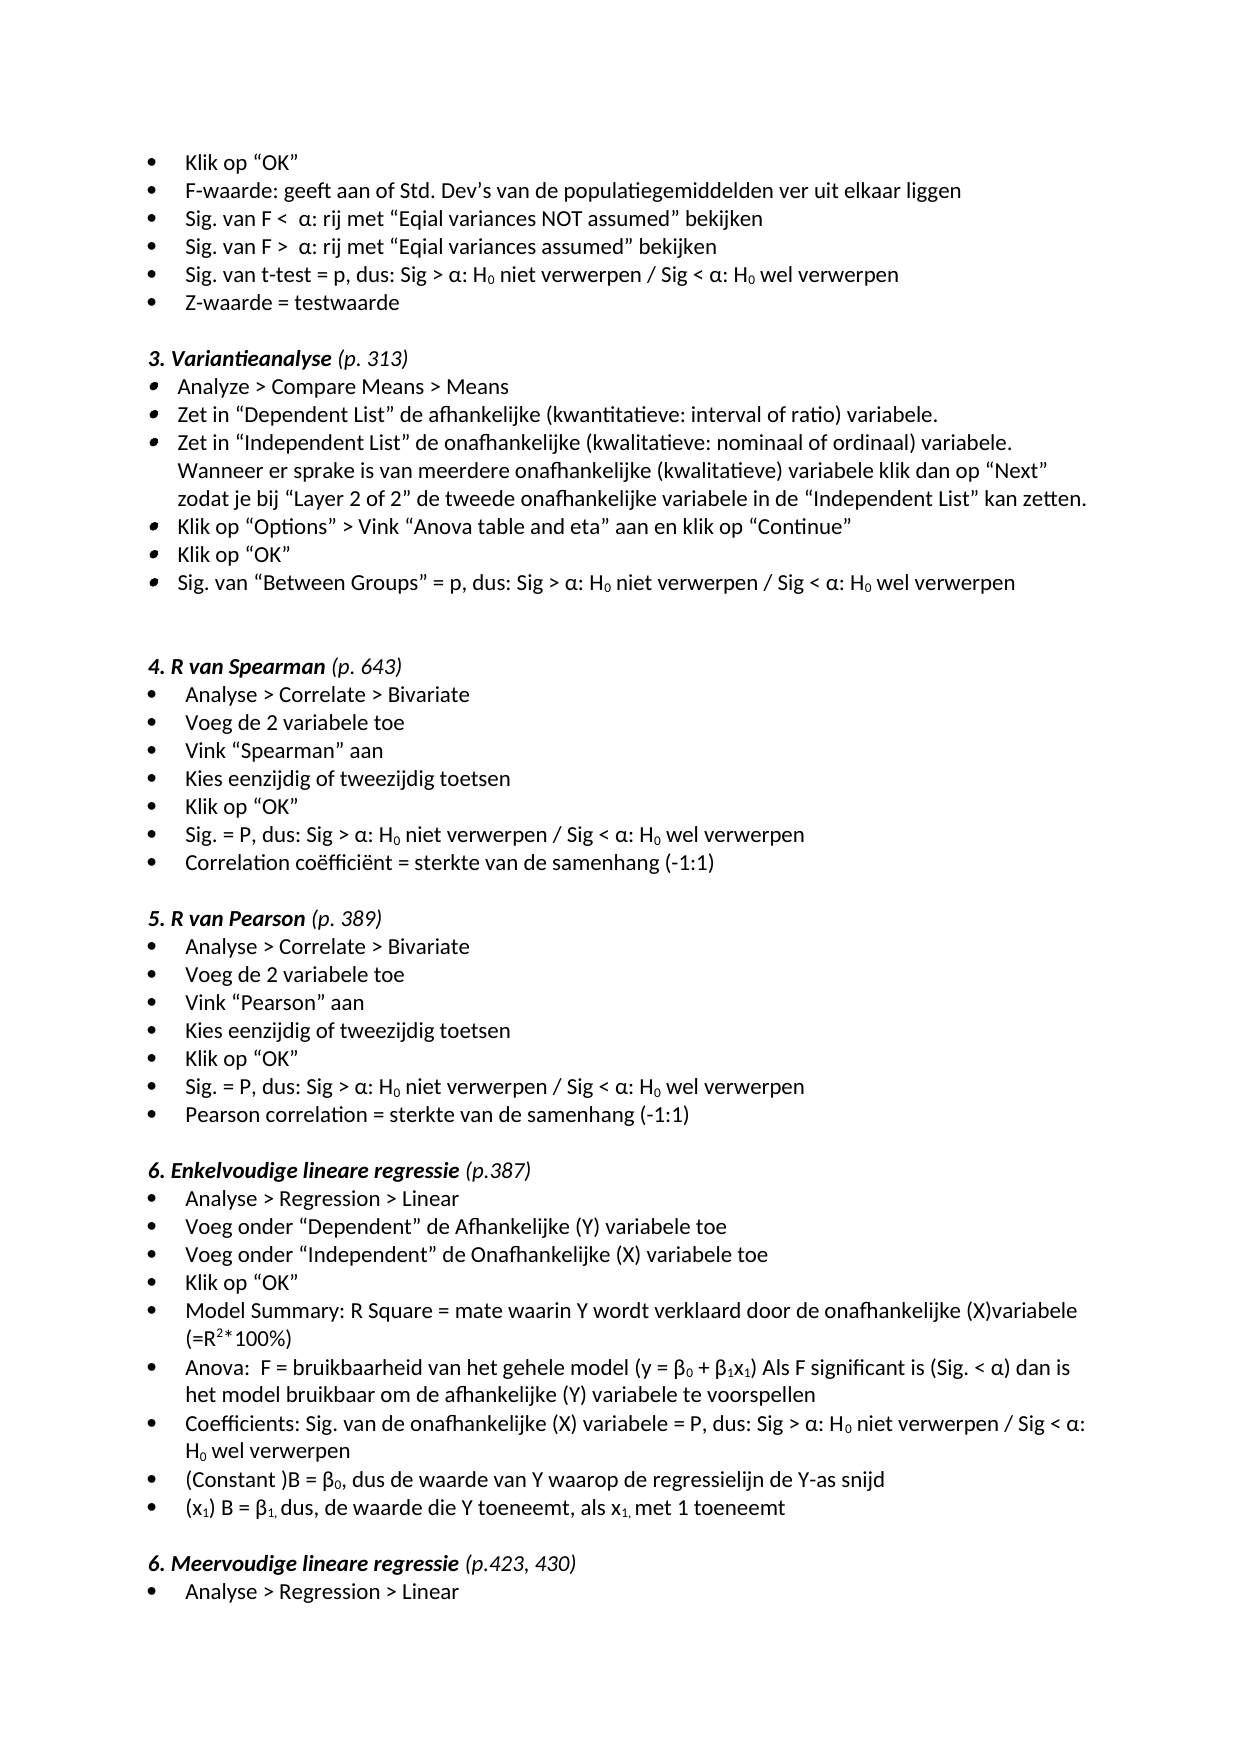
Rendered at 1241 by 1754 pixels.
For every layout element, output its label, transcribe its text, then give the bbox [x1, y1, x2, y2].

list Z-waarde = testwaarde [148, 288, 1092, 316]
list Voeg onder “Independent” de Onafhankelijke (X) variabele toe [148, 1241, 1092, 1268]
list F-waarde: geeft aan of Std. Dev’s van de populatiegemiddelden ver uit elkaar liggen [148, 176, 1092, 204]
list Vink “Spearman” aan [148, 736, 1092, 764]
list Voeg de 2 variabele toe [148, 708, 1092, 736]
list Correlation coëfficiënt = sterkte van de samenhang (-1:1) [148, 848, 1092, 876]
list Analyse > Regression > Linear [148, 1184, 1092, 1212]
list Klik op “OK” [148, 540, 1092, 568]
list Klik op “OK” [148, 792, 1092, 820]
list Analyse > Correlate > Bivariate [148, 932, 1092, 960]
list Analyse > Correlate > Bivariate [148, 680, 1092, 708]
list Voeg onder “Dependent” de Afhankelijke (Y) variabele toe [148, 1212, 1092, 1241]
list Zet in “Dependent List” de afhankelijke (kwantitatieve: interval of ratio) variabele. [148, 400, 1092, 428]
list Zet in “Independent List” de onafhankelijke (kwalitatieve: nominaal of ordinaal) variabele. [148, 428, 1092, 456]
text 5. R van Pearson (p. 389) [148, 904, 1092, 932]
list Analyse > Regression > Linear [148, 1577, 1092, 1605]
list Sig. van t-test = p, dus: Sig > α: H0 niet verwerpen / Sig < α: H0 wel verwerpen [148, 260, 1092, 288]
list Analyze > Compare Means > Means [148, 372, 1092, 400]
list Sig. = P, dus: Sig > α: H0 niet verwerpen / Sig < α: H0 wel verwerpen [148, 820, 1092, 848]
text 6. Meervoudige lineare regressie (p.423, 430) [148, 1549, 1092, 1577]
list Klik op “OK” [148, 1268, 1092, 1297]
list Kies eenzijdig of tweezijdig toetsen [148, 1016, 1092, 1044]
list Sig. van F > α: rij met “Eqial variances assumed” bekijken [148, 232, 1092, 260]
list Sig. van “Between Groups” = p, dus: Sig > α: H0 niet verwerpen / Sig < α: H0 wel verwerpen [148, 568, 1092, 596]
list Sig. van F < α: rij met “Eqial variances NOT assumed” bekijken [148, 204, 1092, 232]
list Sig. = P, dus: Sig > α: H0 niet verwerpen / Sig < α: H0 wel verwerpen [148, 1072, 1092, 1100]
list Anova: F = bruikbaarheid van het gehele model (y = β0 + β1x1) Als F significant is (Sig. < α) dan is het model bruikbaar om de afhankelijke (Y) variabele te voorspellen [148, 1353, 1092, 1409]
text 3. Variantieanalyse (p. 313) [148, 344, 1092, 372]
list Klik op “OK” [148, 1044, 1092, 1072]
list Coefficients: Sig. van de onafhankelijke (X) variabele = P, dus: Sig > α: H0 niet verwerpen / Sig < α: H0 wel verwerpen [148, 1409, 1092, 1465]
list Model Summary: R Square = mate waarin Y wordt verklaard door de onafhankelijke (X)variabele (=R2*100%) [148, 1297, 1092, 1353]
list Vink “Pearson” aan [148, 988, 1092, 1016]
list Kies eenzijdig of tweezijdig toetsen [148, 764, 1092, 792]
text Wanneer er sprake is van meerdere onafhankelijke (kwalitatieve) variabele klik dan op “Next” zodat je bij “Layer 2 of 2” de tweede onafhankelijke variabele in de “Independent List” kan zetten. [177, 456, 1092, 512]
list Voeg de 2 variabele toe [148, 960, 1092, 988]
list Pearson correlation = sterkte van de samenhang (-1:1) [148, 1100, 1092, 1128]
text 6. Enkelvoudige lineare regressie (p.387) [148, 1156, 1092, 1184]
list (x1) B = β1, dus, de waarde die Y toeneemt, als x1, met 1 toeneemt [148, 1493, 1092, 1521]
text 4. R van Spearman (p. 643) [148, 652, 1092, 680]
list Klik op “OK” [148, 148, 1092, 176]
list (Constant )B = β0, dus de waarde van Y waarop de regressielijn de Y-as snijd [148, 1465, 1092, 1493]
list Klik op “Options” > Vink “Anova table and eta” aan en klik op “Continue” [148, 512, 1092, 540]
